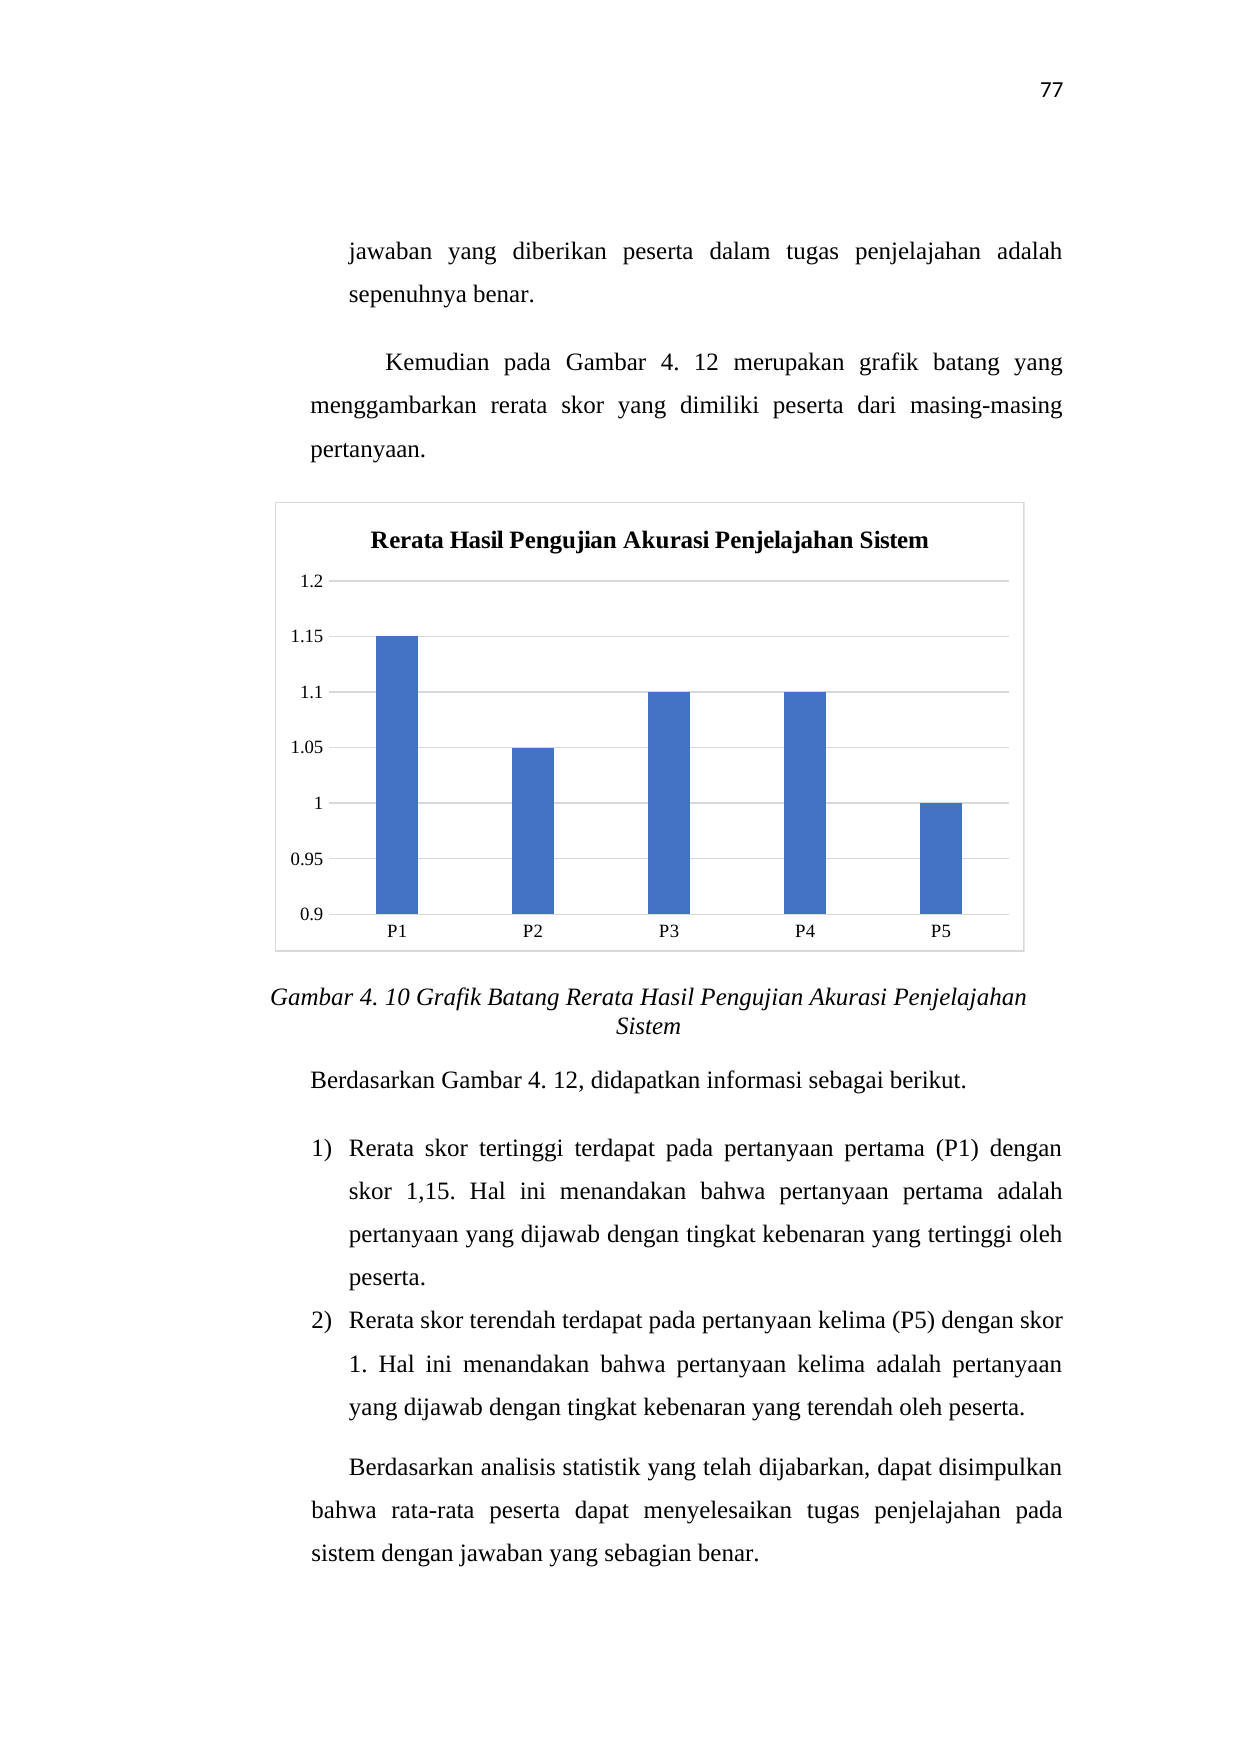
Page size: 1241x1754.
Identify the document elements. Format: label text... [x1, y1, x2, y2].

list Rerata skor terendah terdapat pada pertanyaan kelima (P5) dengan skor 1. Hal ini menandakan bahwa pertanyaan kelima adalah pertanyaan yang dijawab dengan tingkat kebenaran yang terendah oleh peserta. [311, 1306, 1063, 1421]
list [311, 236, 1063, 308]
list Rerata skor tertinggi terdapat pada pertanyaan pertama (P1) dengan skor 1,15. Hal ini menandakan bahwa pertanyaan pertama adalah pertanyaan yang dijawab dengan tingkat kebenaran yang tertinggi oleh peserta. [311, 1133, 1063, 1291]
text Berdasarkan analisis statistik yang telah dijabarkan, dapat disimpulkan bahwa rata-rata peserta dapat menyelesaikan tugas penjelajahan pada sistem dengan jawaban yang sebagian benar. [311, 1452, 1063, 1567]
text Berdasarkan Gambar 4. 12, didapatkan informasi sebagai berikut. [310, 1065, 1063, 1094]
text Gambar 4. Grafik Batang Rerata Hasil Pengujian Akurasi Penjelajahan Sistem [236, 982, 1063, 1040]
text Kemudian pada Gambar 4. 12 merupakan grafik batang yang menggambarkan rerata skor yang dimiliki peserta dari masing-masing pertanyaan. [310, 347, 1063, 462]
